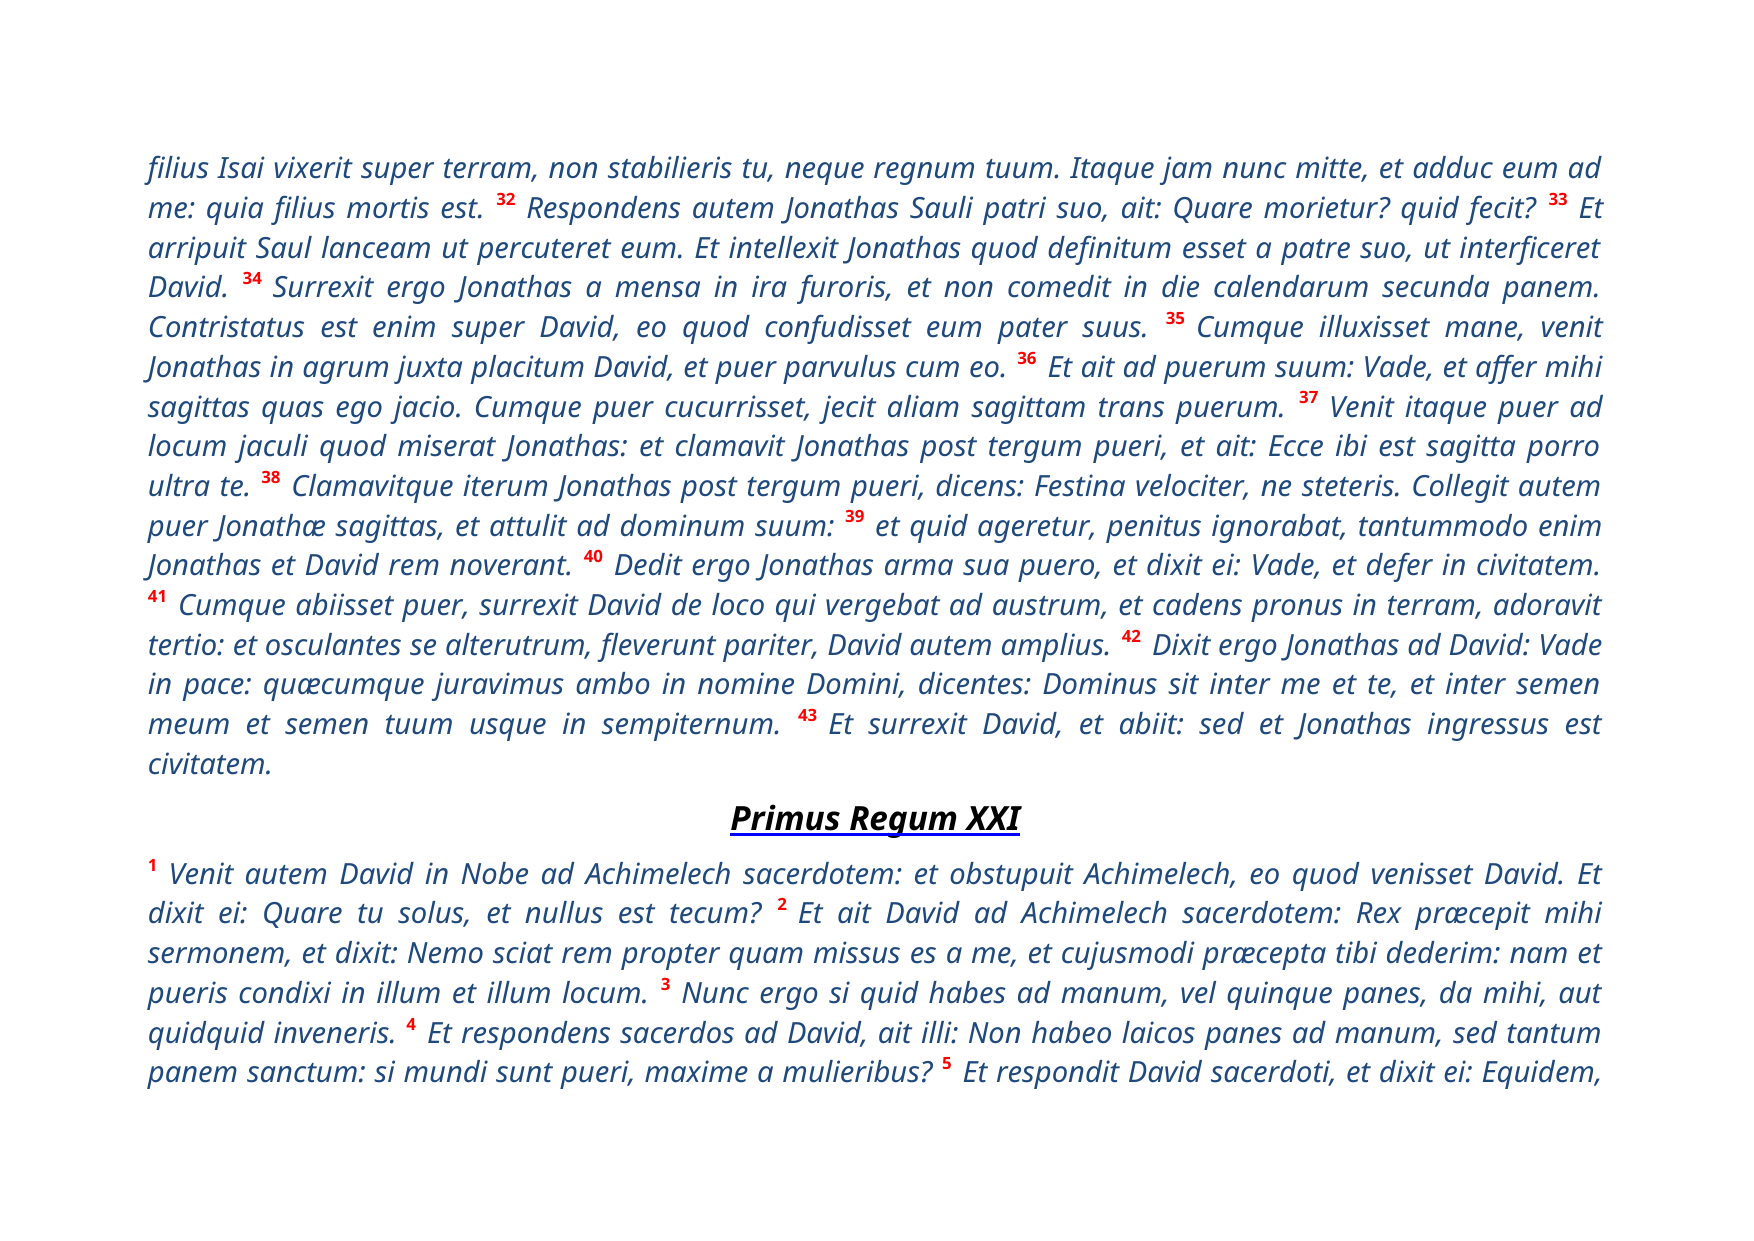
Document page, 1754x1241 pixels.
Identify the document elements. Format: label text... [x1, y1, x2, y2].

text Primus Regum XXI [148, 795, 1606, 841]
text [148, 148, 1606, 783]
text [148, 853, 1606, 1091]
